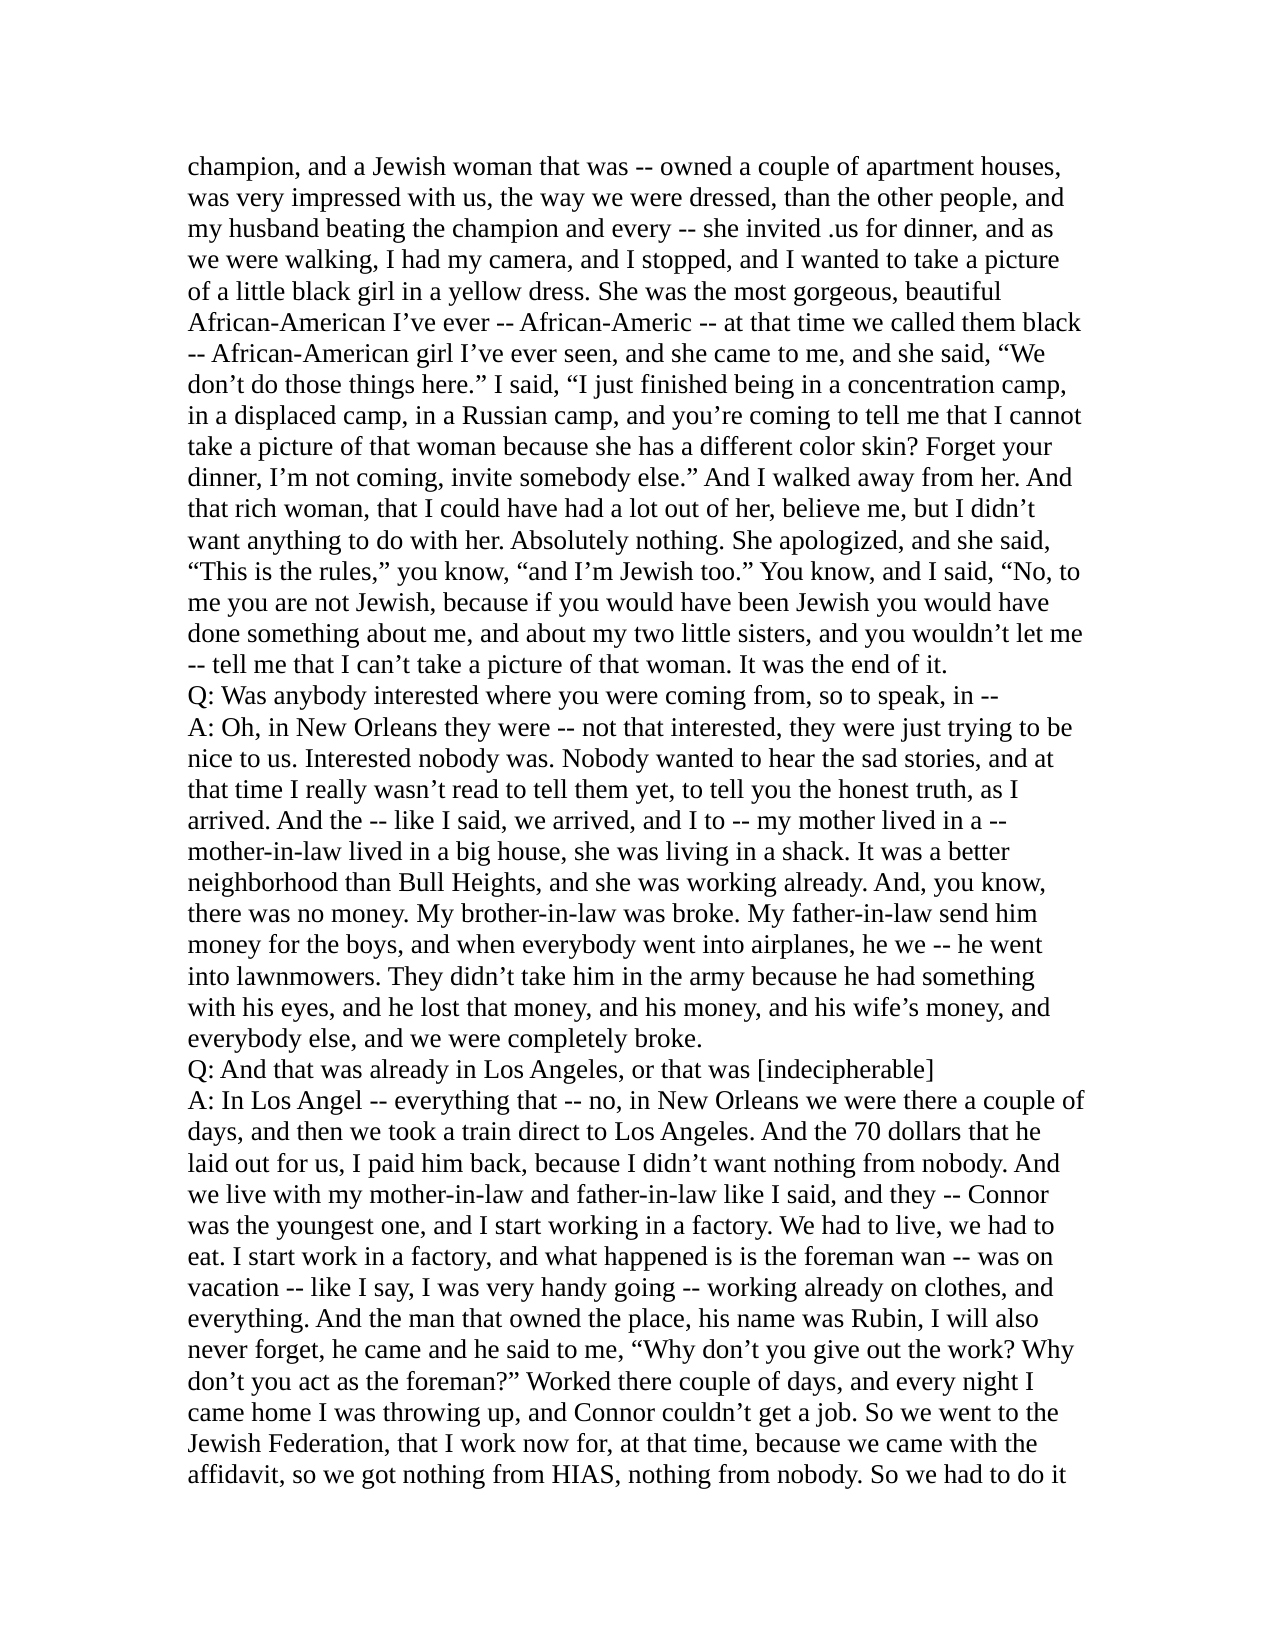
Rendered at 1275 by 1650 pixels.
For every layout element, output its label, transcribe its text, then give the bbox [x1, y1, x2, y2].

text A: Oh, in New Orleans they were -- not that interested, they were just trying to be nice to us. Interested nobody was. Nobody wanted to hear the sad stories, and at that time I really wasn’t read to tell them yet, to tell you the honest truth, as I arrived. And the -- like I said, we arrived, and I to -- my mother lived in a -- mother-in-law lived in a big house, she was living in a shack. It was a better neighborhood than Bull Heights, and she was working already. And, you know, there was no money. My brother-in-law was broke. My father-in-law send him money for the boys, and when everybody went into airplanes, he we -- he went into lawnmowers. They didn’t take him in the army because he had something with his eyes, and he lost that money, and his money, and his wife’s money, and everybody else, and we were completely broke. [187, 773, 1087, 1116]
text Q: And that was already in Los Angeles, or that was [indecipherable] [187, 1116, 1087, 1147]
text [187, 1147, 1087, 1489]
text Q: Was anybody interested where you were coming from, so to speak, in -- [187, 742, 1087, 773]
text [187, 150, 1087, 742]
